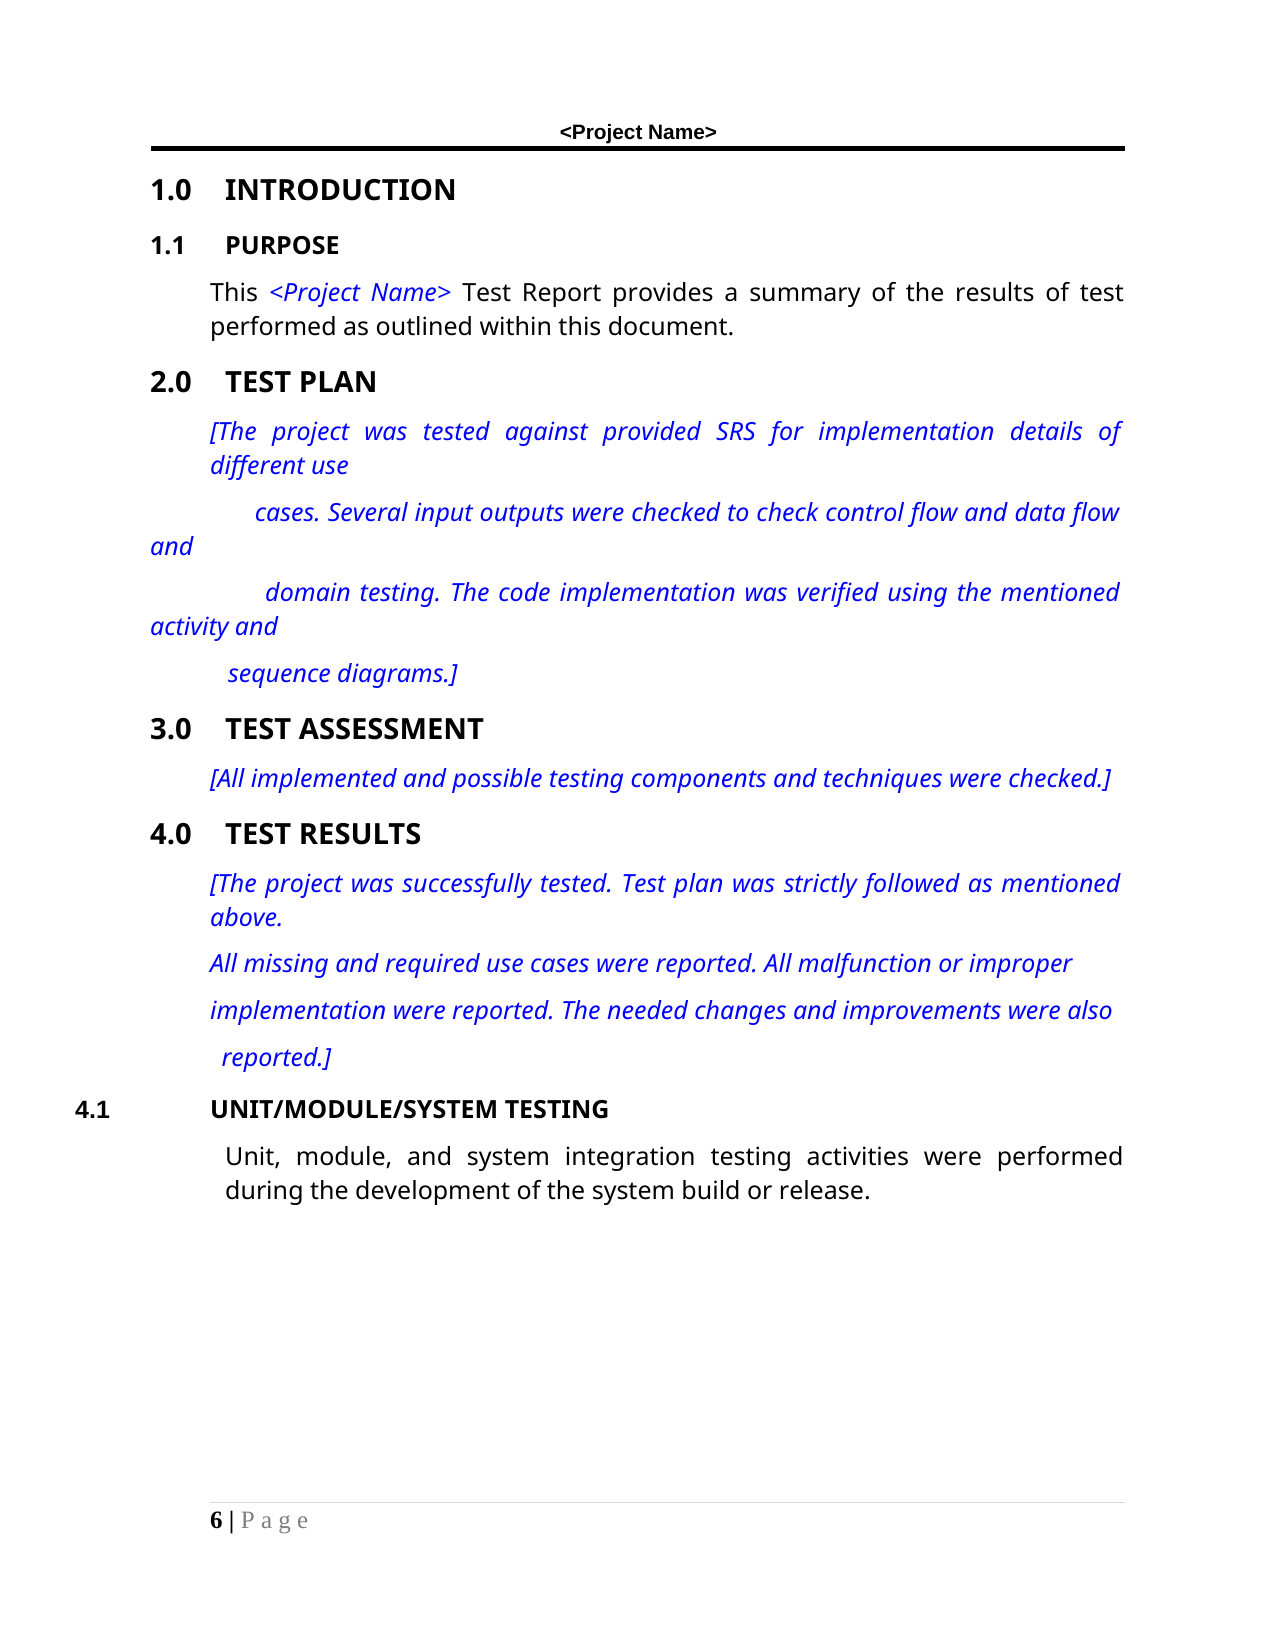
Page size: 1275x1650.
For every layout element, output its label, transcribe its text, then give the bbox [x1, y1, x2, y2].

text reported.] [150, 1039, 1125, 1073]
text [The project was tested against provided SRS for implementation details of different use [210, 413, 1125, 482]
subtitle 2.0 Test PLAN [150, 361, 1125, 401]
text sequence diagrams.] [150, 655, 1125, 689]
subtitle 1.1 Purpose [150, 228, 1125, 262]
text implementation were reported. The needed changes and improvements were also [210, 993, 1125, 1027]
text domain testing. The code implementation was verified using the mentioned activity and [150, 575, 1125, 643]
subtitle 1.0 Introduction [150, 169, 1125, 209]
text [The project was successfully tested. Test plan was strictly followed as mentioned above. [210, 865, 1125, 933]
text [All implemented and possible testing components and techniques were checked.] [210, 760, 1125, 794]
text cases. Several input outputs were checked to check control flow and data flow and [150, 494, 1125, 562]
subtitle 3.0 Test Assessment [150, 708, 1125, 748]
subtitle 4.0 Test Results [150, 813, 1125, 853]
text All missing and required use cases were reported. All malfunction or improper [210, 946, 1125, 980]
subtitle Unit/Module/System Testing [75, 1092, 1125, 1126]
text This <Infrastructure Management System> Test Report provides a summary of the results of test performed as outlined within this document. [210, 274, 1125, 343]
text Unit, module, and system integration testing activities were performed during the development of the system build or release. [225, 1138, 1125, 1207]
